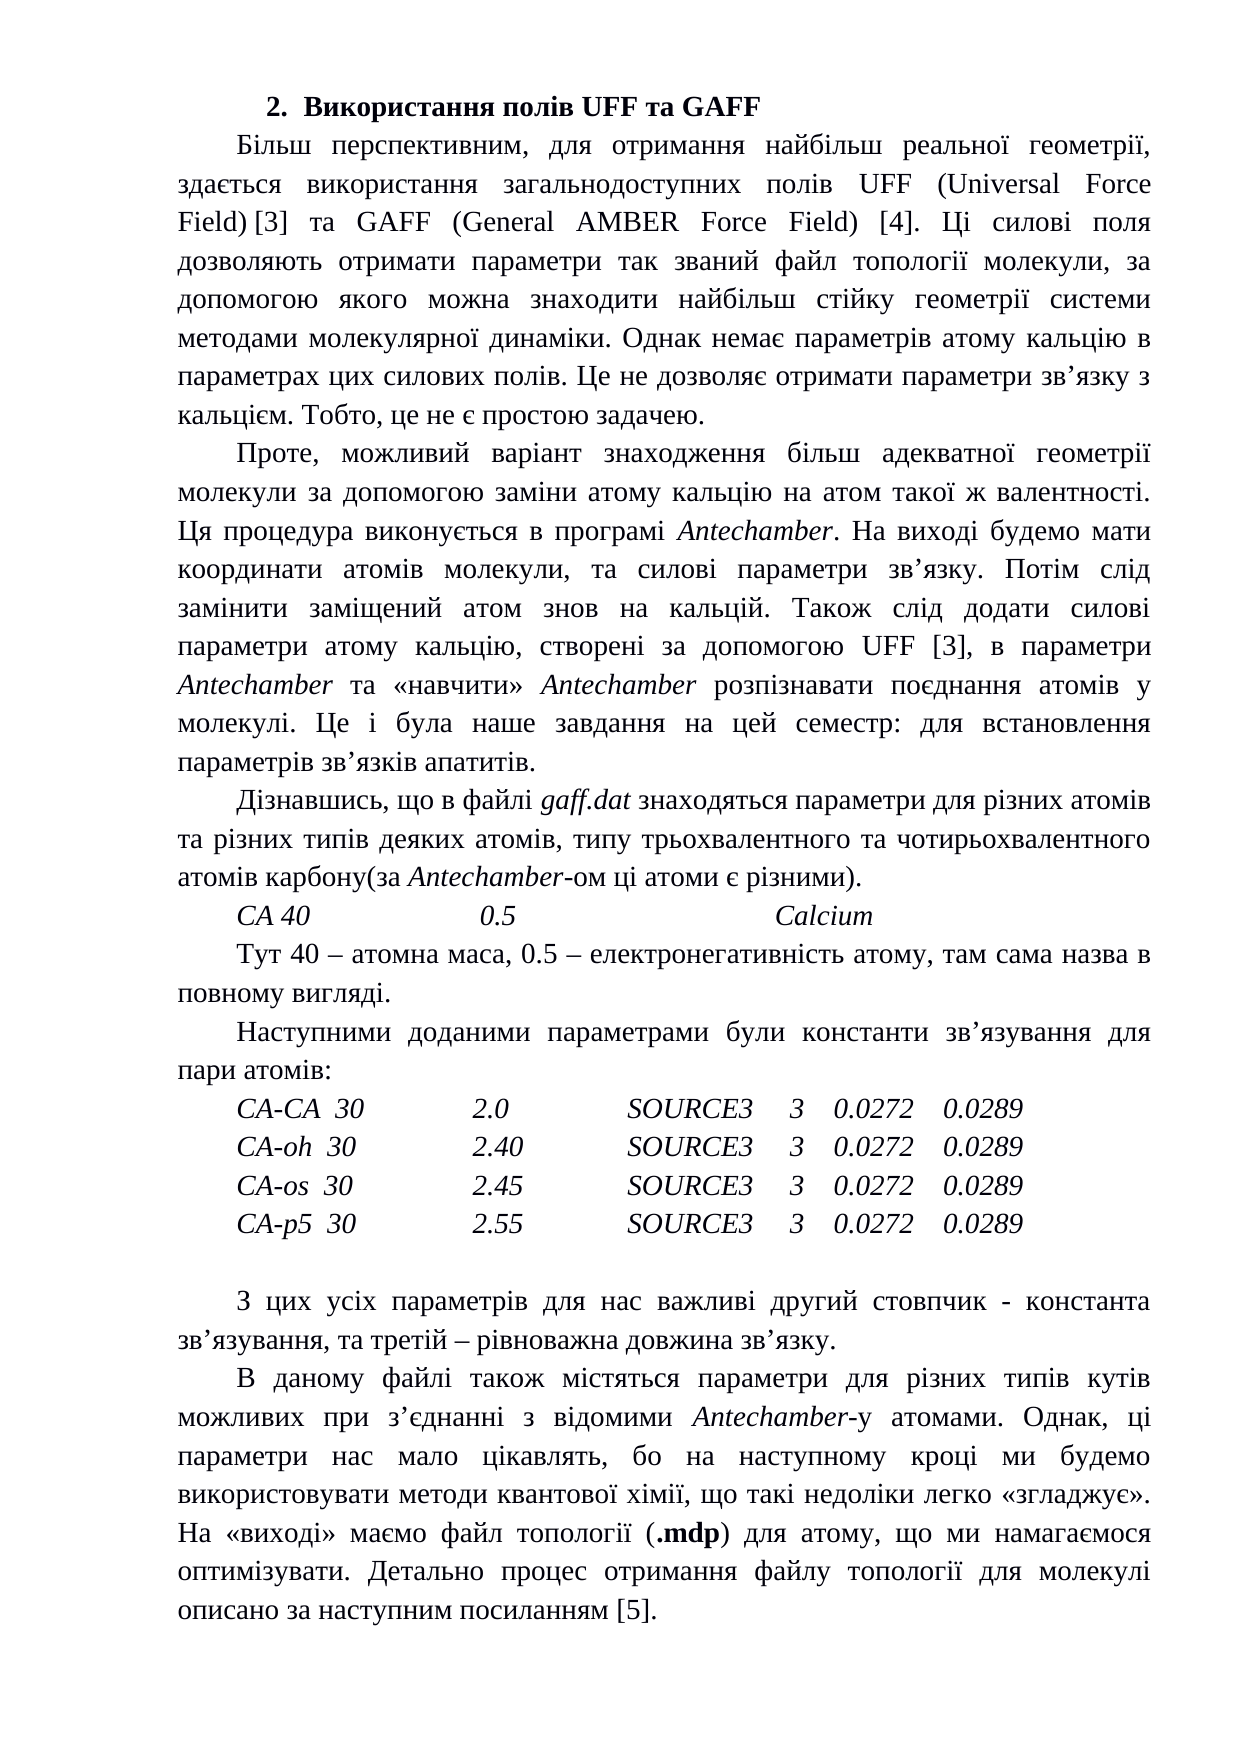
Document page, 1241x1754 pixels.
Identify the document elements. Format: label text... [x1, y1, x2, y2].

list CA 40 0.5 Calcium [177, 898, 1152, 932]
list CA-oh 30 2.40 SOURCE3 3 0.0272 0.0289 [177, 1129, 1152, 1163]
list Проте, можливий варіант знаходження більш адекватної геометрії молекули за допомогою заміни атому кальцію на атом такої ж валентності. Ця процедура виконується в програмі Antechamber. На виході будемо мати координати атомів молекули, та силові параметри зв’язку. Потім слід замінити заміщений атом знов на кальцій. Також слід додати силові параметри атому кальцію, створені за допомогою UFF [3], в параметри Antechamber та «навчити» Antechamber розпізнавати поєднання атомів у молекулі. Це і була наше завдання на цей семестр: для встановлення параметрів зв’язків апатитів. [177, 436, 1152, 777]
list CA-os 30 2.45 SOURCE3 3 0.0272 0.0289 [177, 1168, 1152, 1201]
list В даному файлі також містяться параметри для різних типів кутів можливих при з’єднанні з відомими Antechamber-у атомами. Однак, ці параметри нас мало цікавлять, бо на наступному кроці ми будемо використовувати методи квантової хімії, що такі недоліки легко «згладжує». На «виході» маємо файл топології (.mdp) для атому, що ми намагаємося оптимізувати. Детально процес отримання файлу топології для молекулі описано за наступним посиланням [5]. [177, 1361, 1152, 1625]
list Використання полів UFF та GAFF [266, 89, 1152, 122]
list З цих усіх параметрів для нас важливі другий стовпчик - константа зв’язування, та третій – рівноважна довжина зв’язку. [177, 1283, 1152, 1356]
list CA-CA 30 2.0 SOURCE3 3 0.0272 0.0289 [177, 1091, 1152, 1124]
list Тут 40 – атомна маса, 0.5 – електронегативність атому, там сама назва в повному вигляді. [177, 937, 1152, 1009]
list Більш перспективним, для отримання найбільш реальної геометрії, здається використання загальнодоступних полів UFF (Universal Force Field) [3] та GAFF (General AMBER Force Field) [4]. Ці силові поля дозволяють отримати параметри так званий файл топології молекули, за допомогою якого можна знаходити найбільш стійку геометрії системи методами молекулярної динаміки. Однак немає параметрів атому кальцію в параметрах цих силових полів. Це не дозволяє отримати параметри зв’язку з кальцієм. Тобто, це не є простою задачею. [177, 127, 1152, 431]
list Дізнавшись, що в файлі gaff.dat знаходяться параметри для різних атомів та різних типів деяких атомів, типу трьохвалентного та чотирьохвалентного атомів карбону(за Antechamber-ом ці атоми є різними). [177, 782, 1152, 893]
list Наступними доданими параметрами були константи зв’язування для пари атомів: [177, 1014, 1152, 1086]
list CA-p5 30 2.55 SOURCE3 3 0.0272 0.0289 [177, 1206, 1152, 1240]
